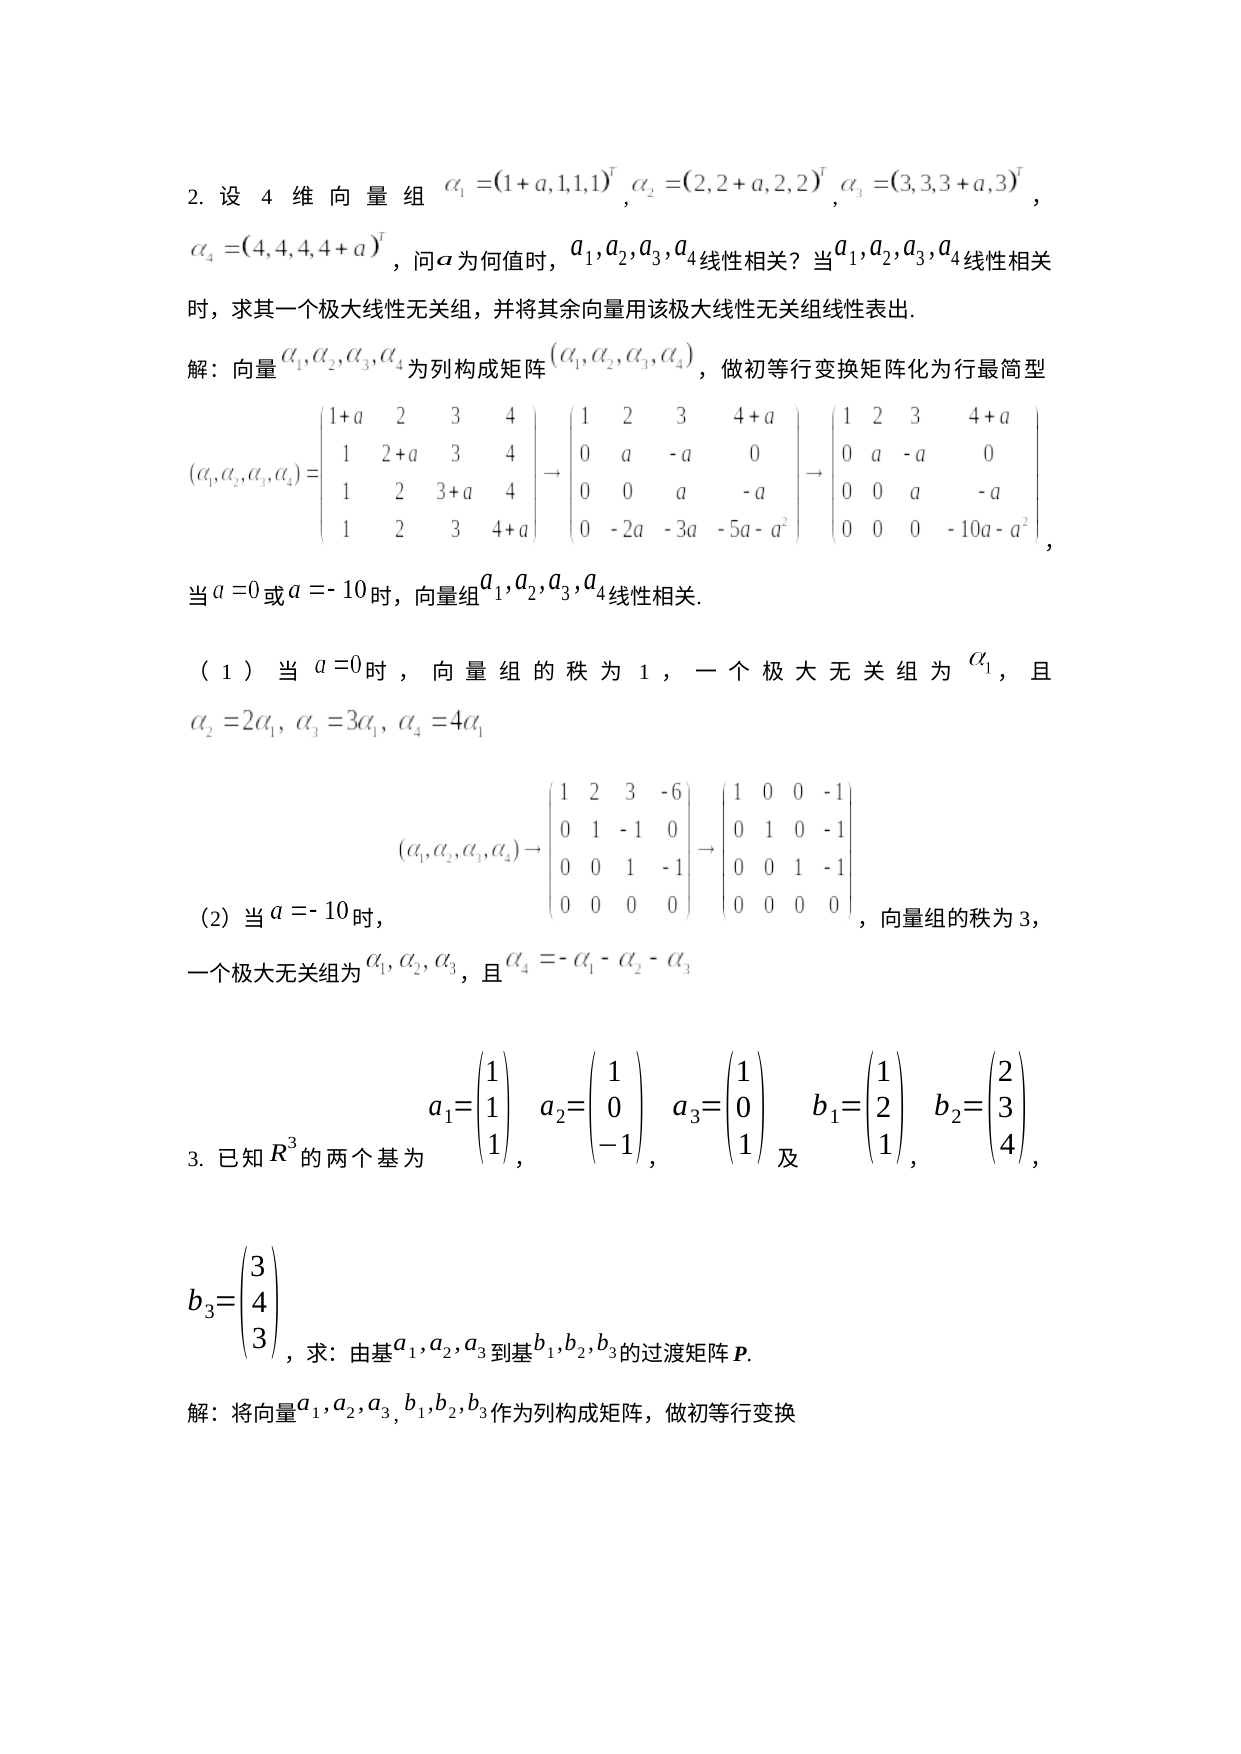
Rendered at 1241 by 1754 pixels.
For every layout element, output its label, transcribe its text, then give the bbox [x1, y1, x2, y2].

text 3. 已知的两个基为，， 及 ，，，求：由基到基的过渡矩阵P. [187, 1049, 1053, 1374]
text 2.设4维向量组,,，，问为何值时，线性相关？当线性相关时，求其一个极大线性无关组，并将其余向量用该极大线性无关组线性表出. [187, 162, 1053, 324]
text 解：将向量, 作为列构成矩阵，做初等行变换 [187, 1389, 1053, 1454]
text （1）当时，向量组的秩为1，一个极大无关组为，且 [187, 636, 1053, 766]
text 解：向量为列构成矩阵，做初等行变换矩阵化为行最简型 ，当或时，向量组线性相关. [187, 334, 1053, 627]
text （2）当时，，向量组的秩为3，一个极大无关组为，且 [187, 776, 1053, 1003]
